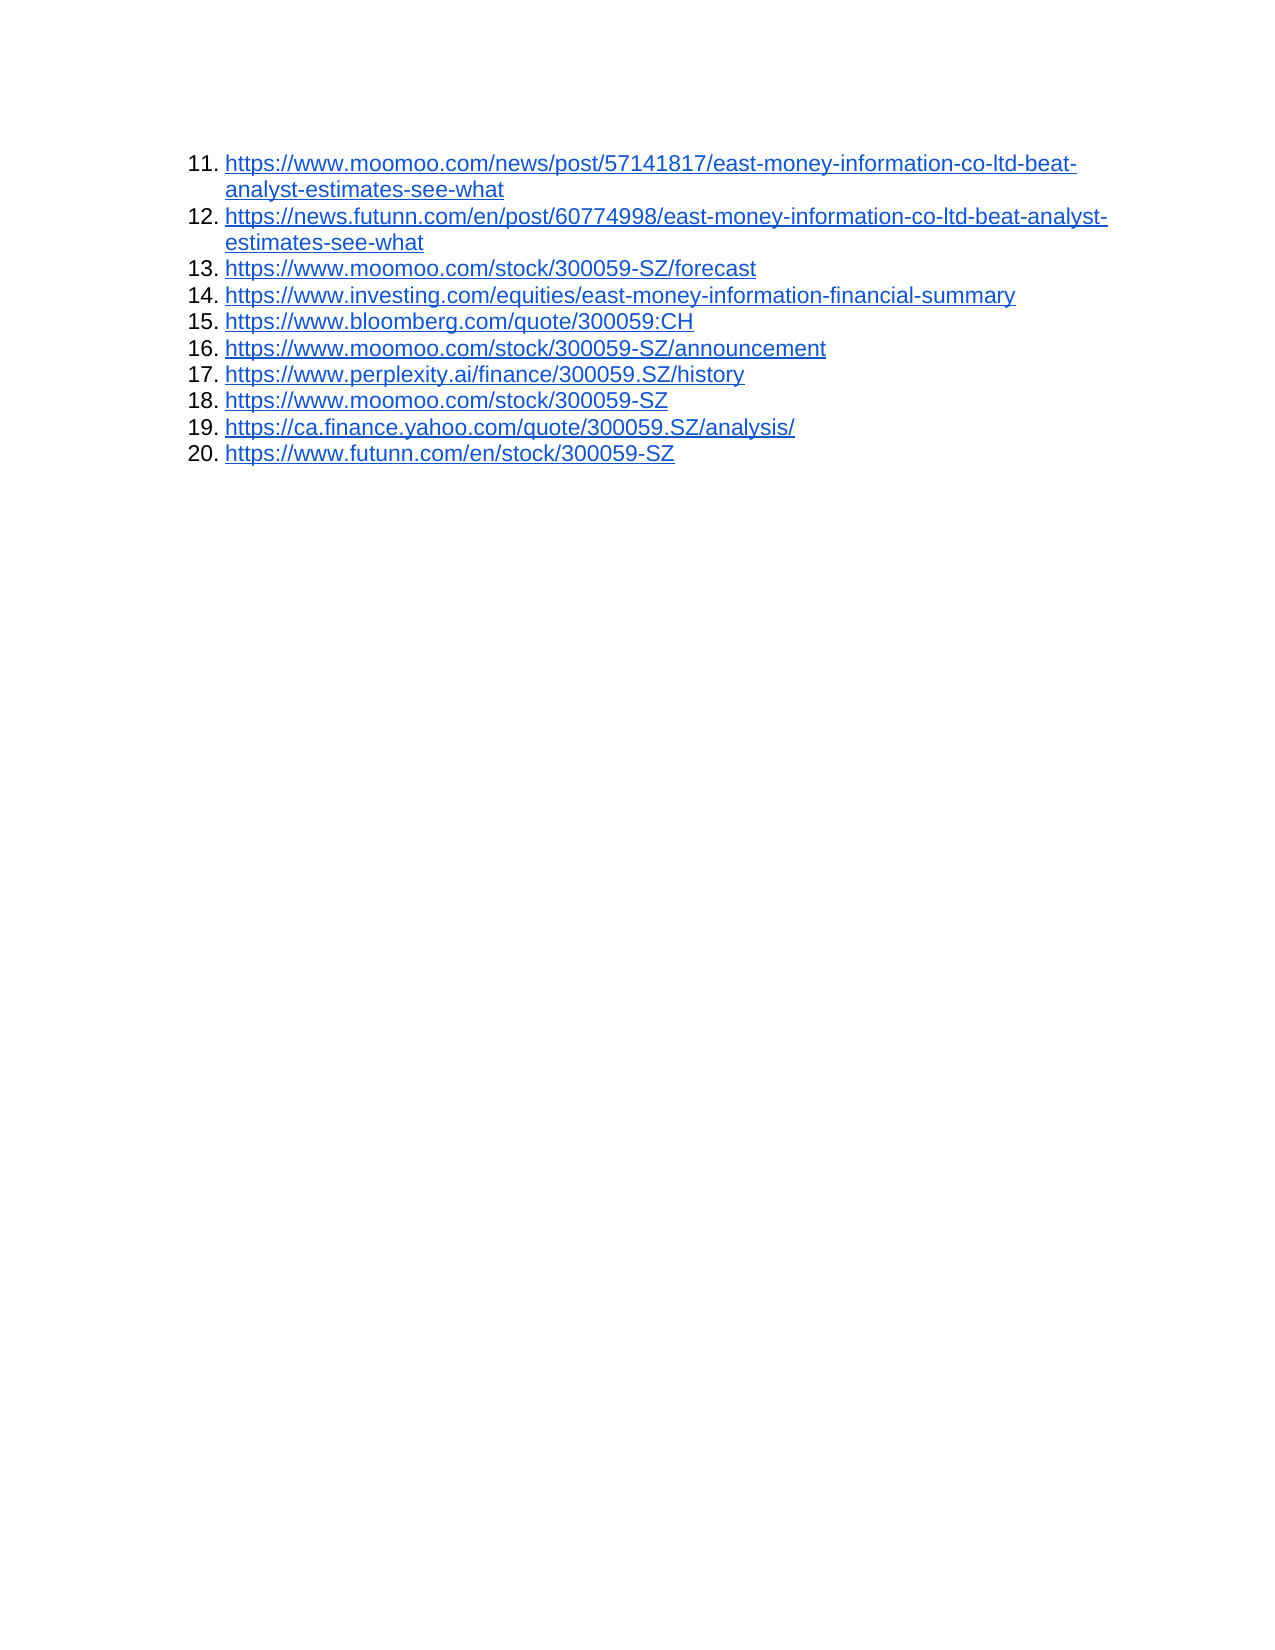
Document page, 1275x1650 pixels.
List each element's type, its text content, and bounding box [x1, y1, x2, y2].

list https://www.perplexity.ai/finance/300059.SZ/history [187, 361, 1125, 387]
list https://www.moomoo.com/stock/300059-SZ/forecast [187, 255, 1125, 282]
list https://www.moomoo.com/stock/300059-SZ [187, 387, 1125, 413]
list https://news.futunn.com/en/post/60774998/east-money-information-co-ltd-beat-analyst-estimates-see-what [187, 203, 1125, 255]
list https://www.bloomberg.com/quote/300059:CH [187, 308, 1125, 334]
list https://www.moomoo.com/news/post/57141817/east-money-information-co-ltd-beat-analyst-estimates-see-what [187, 150, 1125, 203]
list https://ca.finance.yahoo.com/quote/300059.SZ/analysis/ [187, 413, 1125, 440]
list https://www.moomoo.com/stock/300059-SZ/announcement [187, 334, 1125, 361]
list https://www.investing.com/equities/east-money-information-financial-summary [187, 282, 1125, 308]
list https://www.futunn.com/en/stock/300059-SZ [187, 440, 1125, 466]
